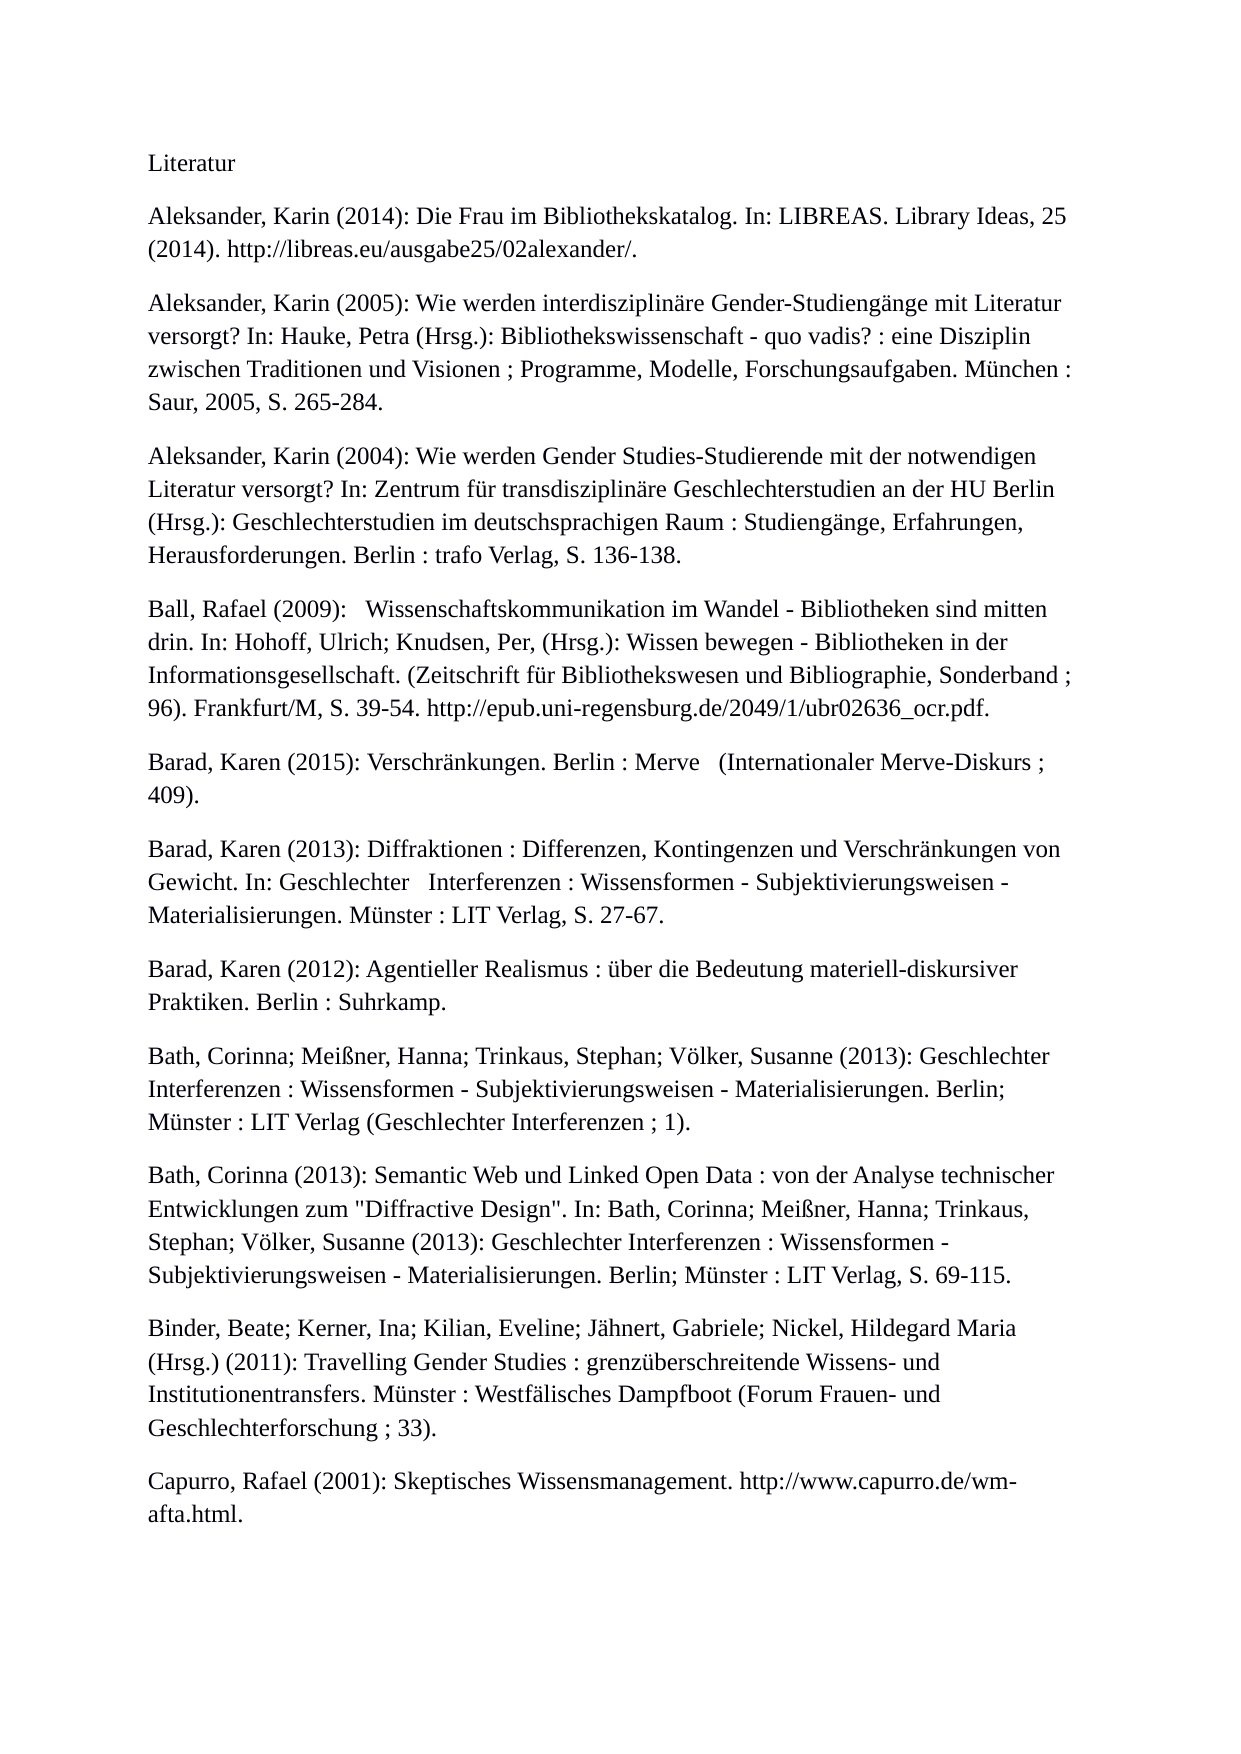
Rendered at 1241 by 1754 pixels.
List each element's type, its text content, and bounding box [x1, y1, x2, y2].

text Aleksander, Karin (2014): Die Frau im Bibliothekskatalog. In: LIBREAS. Library Ideas, 25 (2014). http://libreas.eu/ausgabe25/02alexander/. [148, 201, 1093, 263]
text Bath, Corinna; Meißner, Hanna; Trinkaus, Stephan; Völker, Susanne (2013): Geschlechter Interferenzen : Wissensformen - Subjektivierungsweisen - Materialisierungen. Berlin; Münster : LIT Verlag (Geschlechter Interferenzen ; 1). [148, 1041, 1093, 1136]
text Barad, Karen (2012): Agentieller Realismus : über die Bedeutung materiell-diskursiver Praktiken. Berlin : Suhrkamp. [148, 954, 1093, 1016]
text Literatur [148, 148, 1093, 176]
text Bath, Corinna (2013): Semantic Web und Linked Open Data : von der Analyse technischer Entwicklungen zum "Diffractive Design". In: Bath, Corinna; Meißner, Hanna; Trinkaus, Stephan; Völker, Susanne (2013): Geschlechter Interferenzen : Wissensformen - Subjektivierungsweisen - Materialisierungen. Berlin; Münster : LIT Verlag, S. 69-115. [148, 1161, 1093, 1288]
text Barad, Karen (2013): Diffraktionen : Differenzen, Kontingenzen und Verschränkungen von Gewicht. In: Geschlechter Interferenzen : Wissensformen - Subjektivierungsweisen - Materialisierungen. Münster : LIT Verlag, S. 27-67. [148, 834, 1093, 929]
text Aleksander, Karin (2004): Wie werden Gender Studies-Studierende mit der notwendigen Literatur versorgt? In: Zentrum für transdisziplinäre Geschlechterstudien an der HU Berlin (Hrsg.): Geschlechterstudien im deutschsprachigen Raum : Studiengänge, Erfahrungen, Herausforderungen. Berlin : trafo Verlag, S. 136-138. [148, 441, 1093, 569]
text Ball, Rafael (2009): Wissenschaftskommunikation im Wandel - Bibliotheken sind mitten drin. In: Hohoff, Ulrich; Knudsen, Per, (Hrsg.): Wissen bewegen - Bibliotheken in der Informationsgesellschaft. (Zeitschrift für Bibliothekswesen und Bibliographie, Sonderband ; 96). Frankfurt/M, S. 39-54. http://epub.uni-regensburg.de/2049/1/ubr02636_ocr.pdf. [148, 594, 1093, 722]
text Capurro, Rafael (2001): Skeptisches Wissensmanagement. http://www.capurro.de/wm-afta.html. [148, 1466, 1093, 1528]
text Barad, Karen (2015): Verschränkungen. Berlin : Merve (Internationaler Merve-Diskurs ; 409). [148, 747, 1093, 809]
text Aleksander, Karin (2005): Wie werden interdisziplinäre Gender-Studiengänge mit Literatur versorgt? In: Hauke, Petra (Hrsg.): Bibliothekswissenschaft - quo vadis? : eine Disziplin zwischen Traditionen und Visionen ; Programme, Modelle, Forschungsaufgaben. München : Saur, 2005, S. 265-284. [148, 288, 1093, 416]
text Binder, Beate; Kerner, Ina; Kilian, Eveline; Jähnert, Gabriele; Nickel, Hildegard Maria (Hrsg.) (2011): Travelling Gender Studies : grenzüberschreitende Wissens- und Institutionentransfers. Münster : Westfälisches Dampfboot (Forum Frauen- und Geschlechterforschung ; 33). [148, 1313, 1093, 1441]
